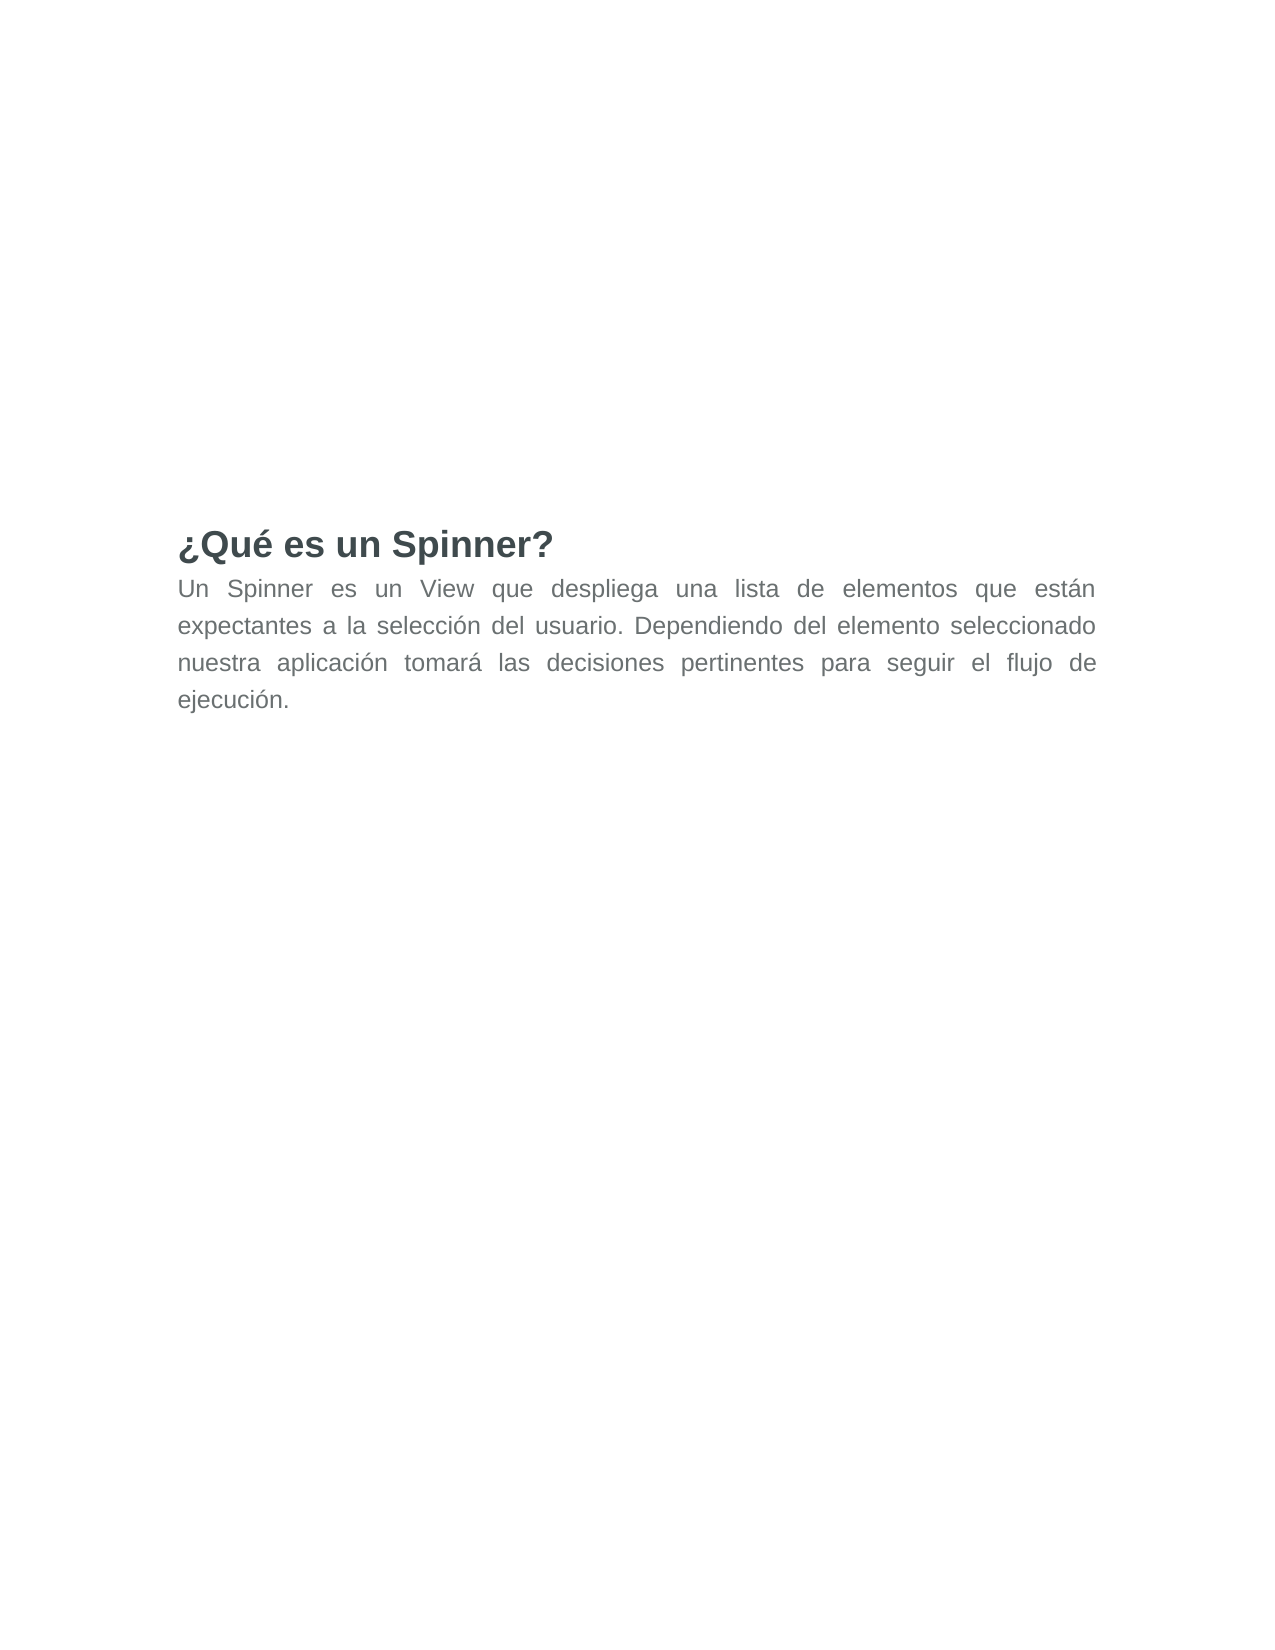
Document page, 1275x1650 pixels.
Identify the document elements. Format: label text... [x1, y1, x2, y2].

text ¿Qué es un Spinner? [177, 523, 1098, 566]
text Un Spinner es un View que despliega una lista de elementos que están expectantes a la selección del usuario. Dependiendo del elemento seleccionado nuestra aplicación tomará las decisiones pertinentes para seguir el flujo de ejecución. El concepto es sencillo y he preparado un pequeño ejemplo para que puedas interiorizarlo. Se trata de una pequeña aplicación llamada Gamerty, que permite seleccionar la guía del videojuego que elija el usuario del Spinner. Veamos como se ve: Puedes descargar el proyecto del siguiente enlace: [177, 566, 1098, 714]
